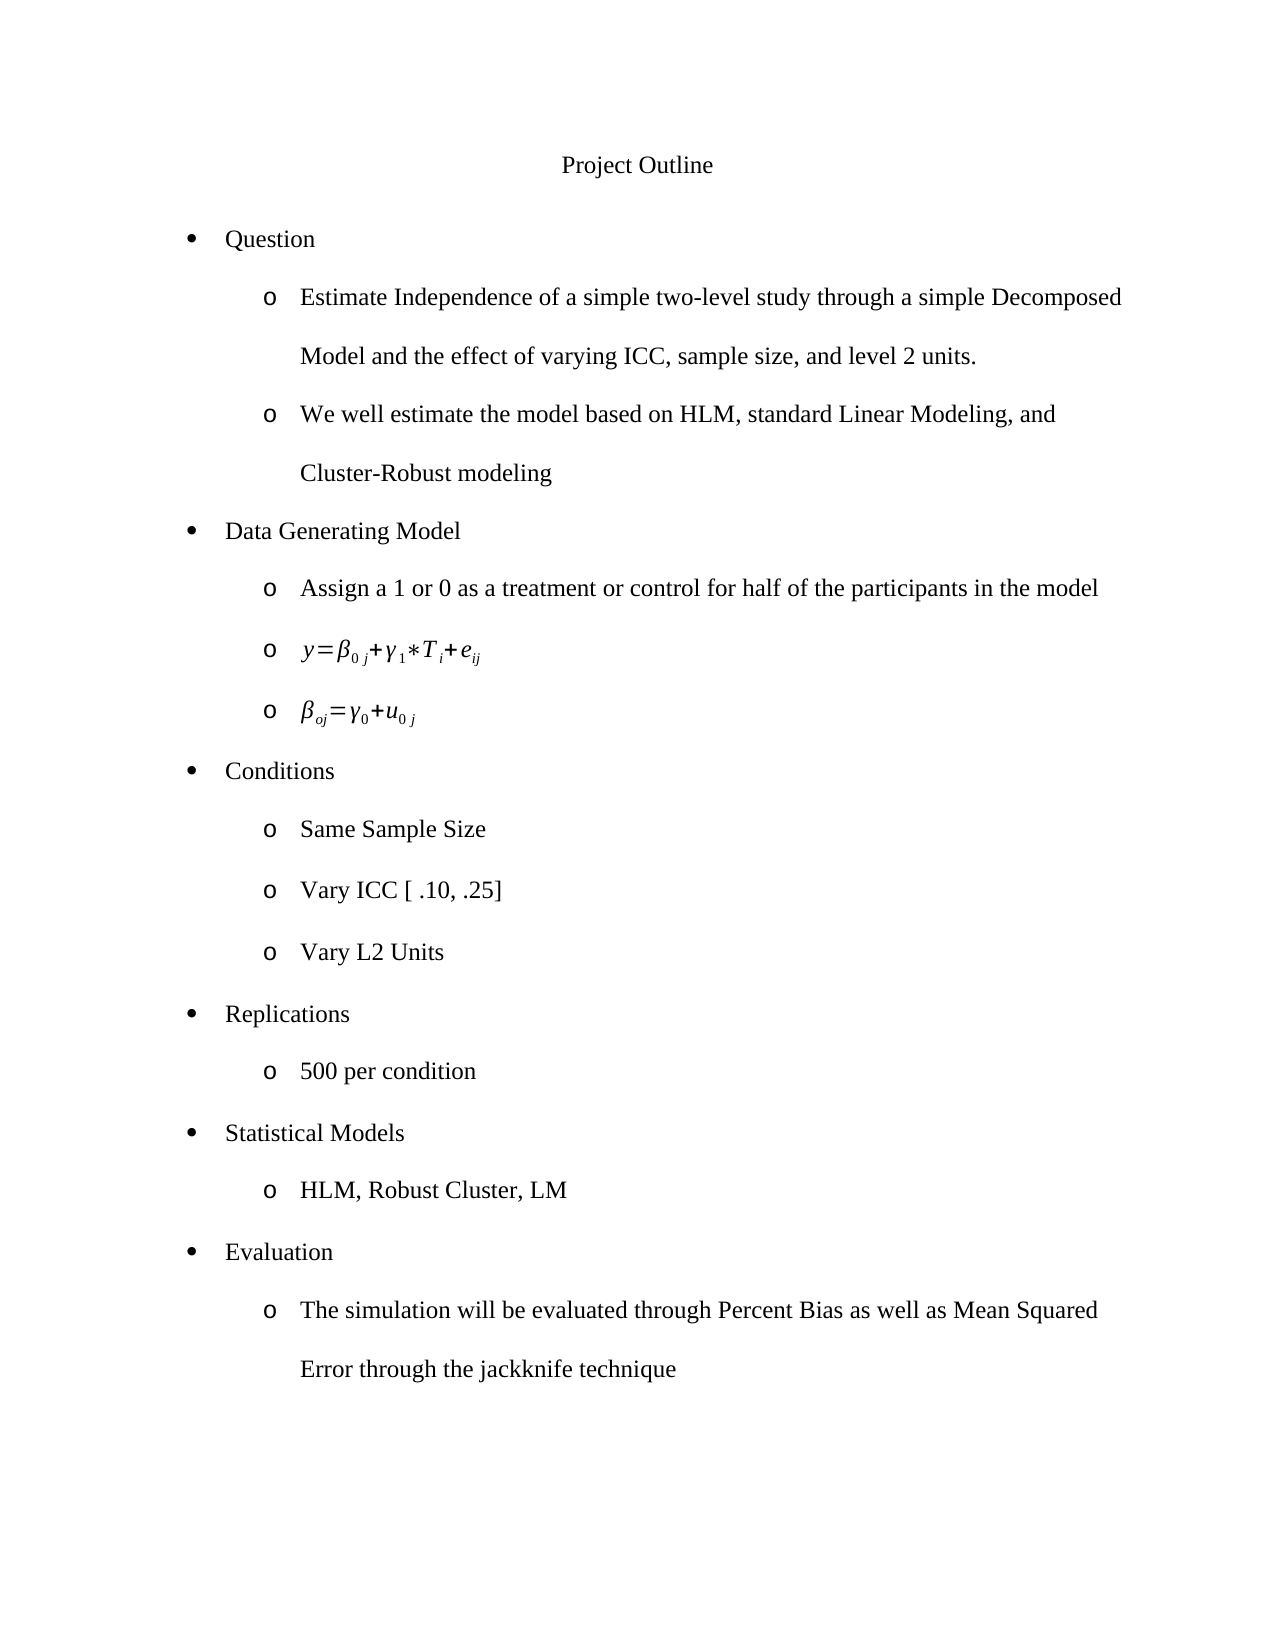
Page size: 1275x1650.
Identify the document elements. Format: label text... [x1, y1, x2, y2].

list Question [187, 224, 1125, 253]
list Assign a 1 or 0 as a treatment or control for half of the participants in the model [262, 573, 1125, 604]
list Vary L2 Units [262, 937, 1125, 968]
list Data Generating Model [187, 516, 1125, 544]
list HLM, Robust Cluster, LM [262, 1176, 1125, 1206]
text Project Outline [150, 150, 1125, 179]
list We well estimate the model based on HLM, standard Linear Modeling, and Cluster-Robust modeling [262, 399, 1125, 487]
list Evaluation [187, 1237, 1125, 1266]
list Estimate Independence of a simple two-level study through a simple Decomposed Model and the effect of varying ICC, sample size, and level 2 units. [262, 282, 1125, 370]
list Vary ICC [ .10, .25] [262, 876, 1125, 906]
list 500 per condition [262, 1056, 1125, 1087]
list Replications [187, 999, 1125, 1028]
list Conditions [187, 756, 1125, 785]
list The simulation will be evaluated through Percent Bias as well as Mean Squared Error through the jackknife technique [262, 1295, 1125, 1383]
list Same Sample Size [262, 814, 1125, 845]
list Statistical Models [187, 1118, 1125, 1147]
